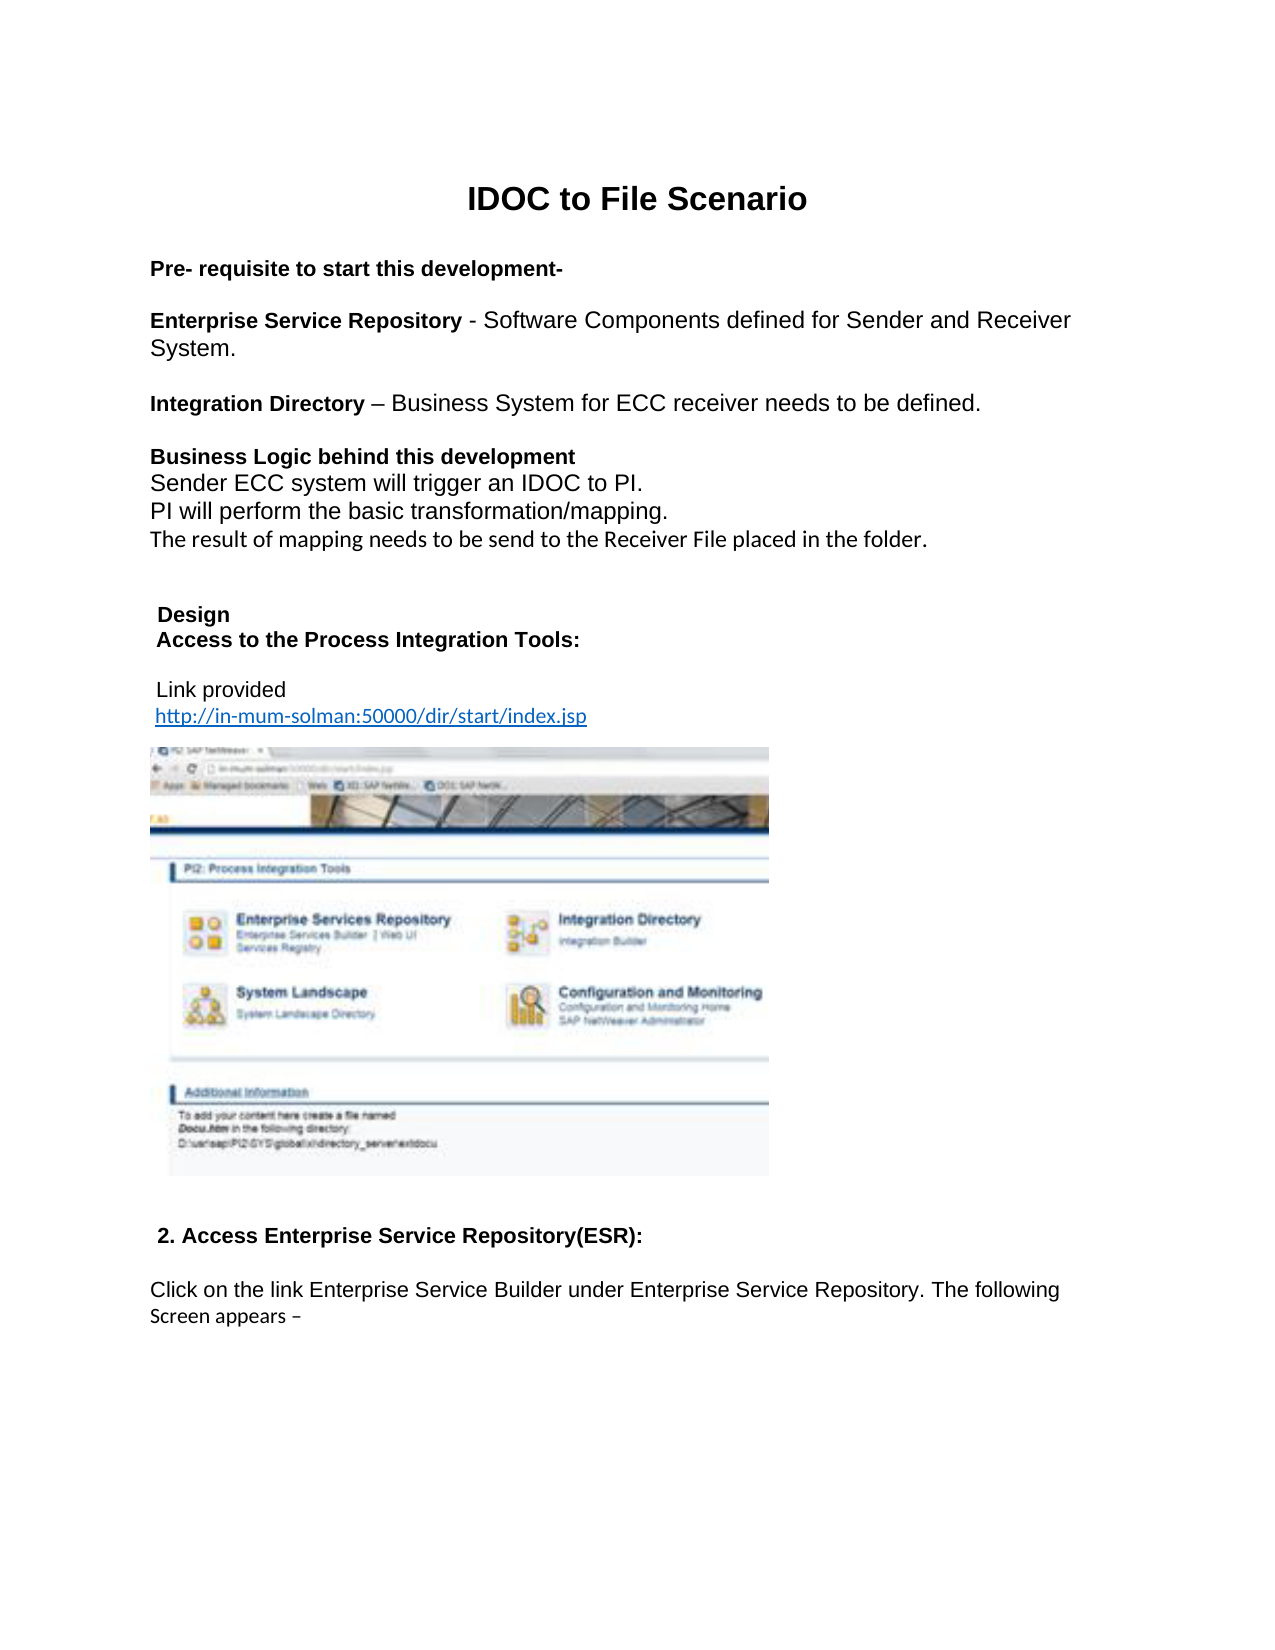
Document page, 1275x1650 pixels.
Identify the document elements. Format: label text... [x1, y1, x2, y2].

text Screen appears – [150, 1303, 1125, 1329]
text Sender ECC system will trigger an IDOC to PI. [150, 469, 1125, 497]
text 2. Access Enterprise Service Repository(ESR): [150, 1223, 1125, 1249]
text Design [150, 601, 1125, 627]
text The result of mapping needs to be send to the Receiver File placed in the folder. [150, 524, 1125, 554]
text Click on the link Enterprise Service Builder under Enterprise Service Repository. The following [150, 1277, 1125, 1303]
text Integration Directory – Business System for ECC receiver needs to be defined. [150, 389, 1125, 416]
text Business Logic behind this development [150, 444, 1125, 469]
text http://in-mum-solman:50000/dir/start/index.jsp [150, 702, 1125, 729]
text Pre- requisite to start this development- [150, 256, 1125, 281]
text Link provided [150, 677, 1125, 702]
text Enterprise Service Repository - Software Components defined for Sender and Receiver System. [150, 306, 1125, 361]
text Access to the Process Integration Tools: [150, 627, 1125, 652]
text IDOC to File Scenario [150, 179, 1125, 217]
text PI will perform the basic transformation/mapping. [150, 497, 1125, 524]
